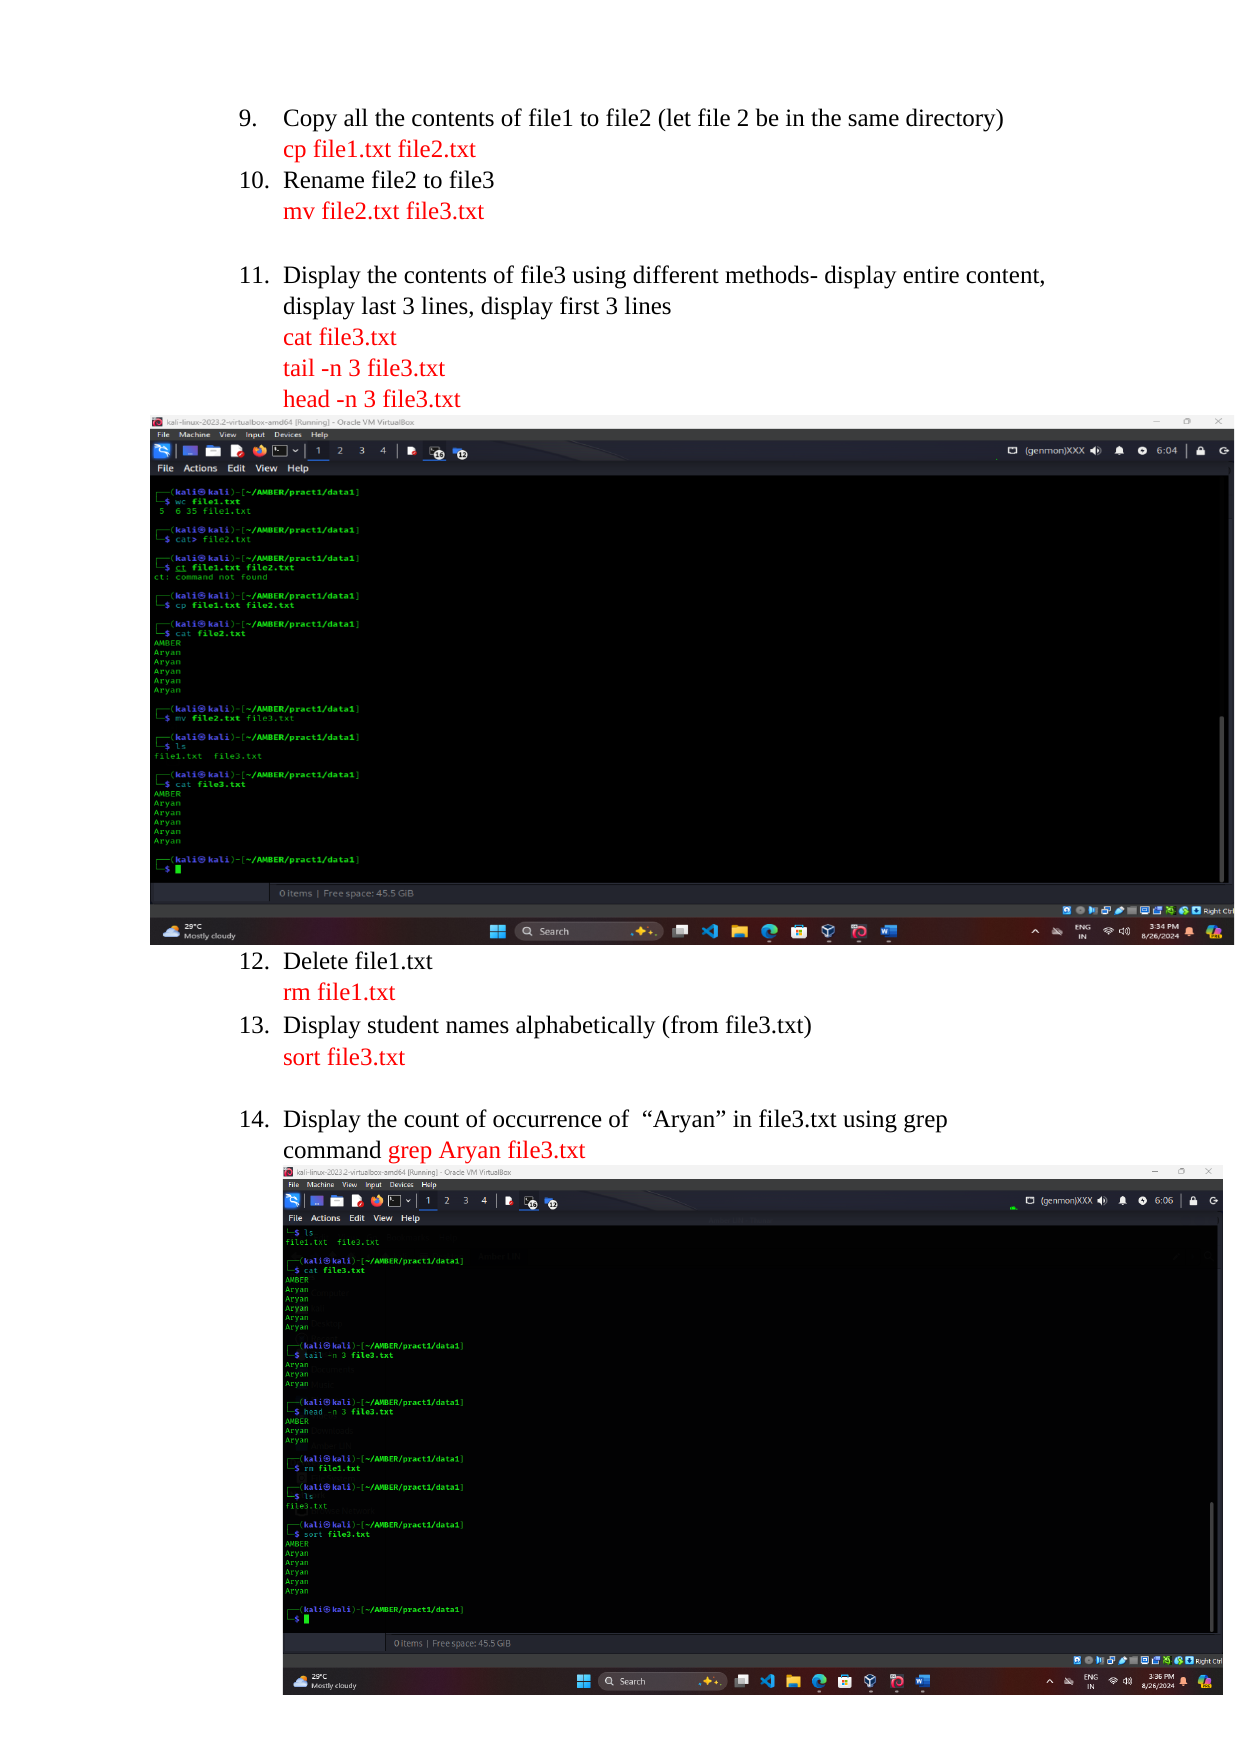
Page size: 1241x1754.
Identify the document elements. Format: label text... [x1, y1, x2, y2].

list sort file3.txt [283, 1042, 1050, 1070]
list Delete file1.txt [239, 946, 1050, 975]
list head -n 3 file3.txt [283, 384, 1050, 413]
picture [282, 1165, 1223, 1695]
list cat file3.txt [283, 322, 1050, 351]
list Display student names alphabetically (from file3.txt) [239, 1011, 1050, 1039]
list rm file1.txt [283, 977, 1090, 1006]
list mv file2.txt file3.txt [283, 196, 1090, 225]
list Display the contents of file3 using different methods- display entire content, display last 3 lines, display first 3 lines [239, 260, 1050, 320]
picture [150, 415, 1235, 945]
list Copy all the contents of file1 to file2 (let file 2 be in the same directory) [239, 103, 1050, 132]
list cp file1.txt file2.txt [283, 134, 1050, 163]
list tail -n 3 file3.txt [283, 353, 1050, 382]
list Rename file2 to file3 [239, 165, 1050, 194]
